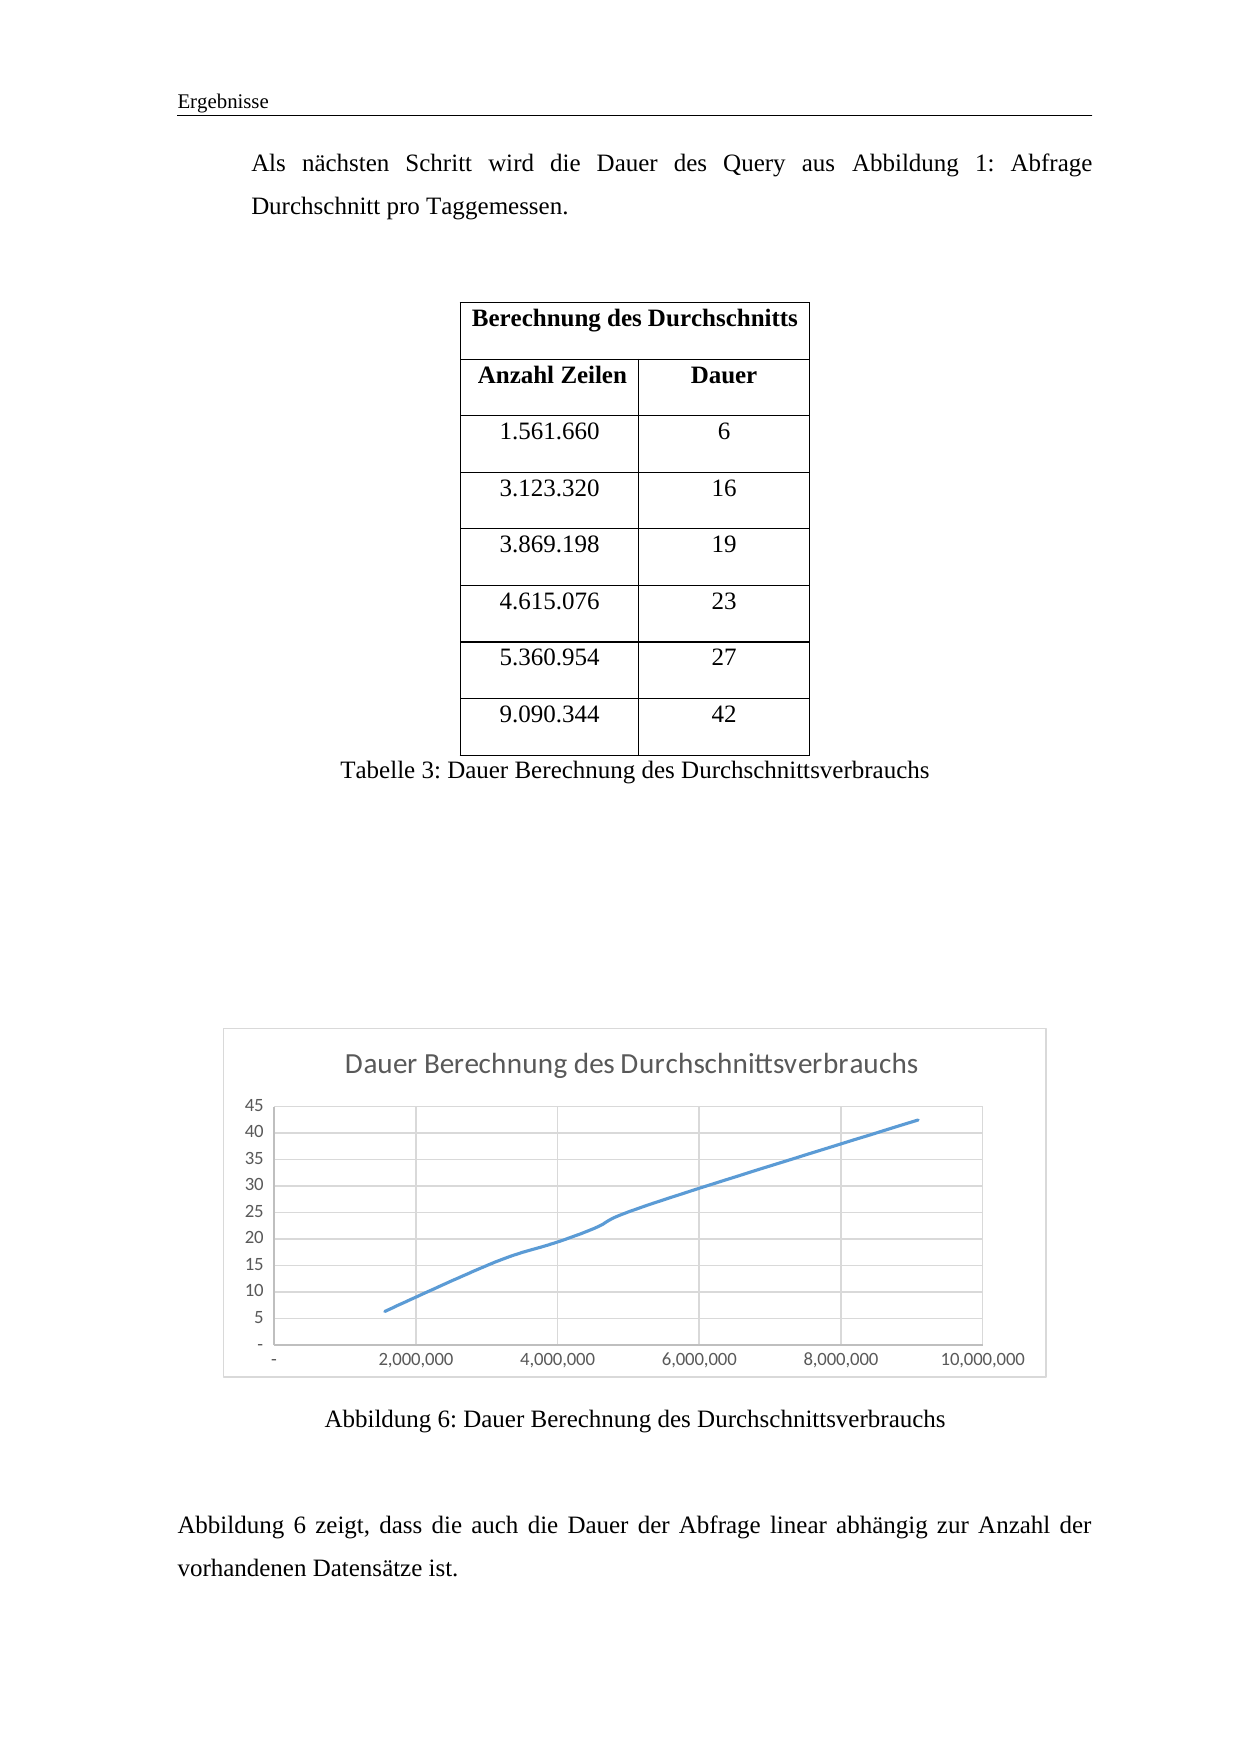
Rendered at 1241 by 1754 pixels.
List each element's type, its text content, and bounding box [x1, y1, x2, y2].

table_cell 1.561.660 [461, 416, 638, 472]
table_cell 6 [639, 416, 809, 472]
table_cell 9.090.344 [461, 699, 638, 754]
table_cell 42 [639, 699, 809, 754]
table_header Berechnung des Durchschnitts [461, 303, 809, 359]
table_cell 19 [639, 529, 809, 585]
table_cell 16 [639, 473, 809, 528]
text Tabelle 3: Dauer Berechnung des Durchschnittsverbrauchs [177, 756, 1092, 784]
table_cell 5.360.954 [461, 643, 638, 698]
table_cell 3.869.198 [461, 529, 638, 585]
table_cell 4.615.076 [461, 586, 638, 641]
table_cell 27 [639, 643, 809, 698]
text Abbildung 6 zeigt, dass die auch die Dauer der Abfrage linear abhängig zur Anzahl der vorhandenen Datensätze ist. [177, 1510, 1092, 1582]
table_cell 3.123.320 [461, 473, 638, 528]
table_cell Dauer [639, 360, 809, 415]
table_cell 23 [639, 586, 809, 641]
table_cell Anzahl Zeilen [461, 360, 638, 415]
